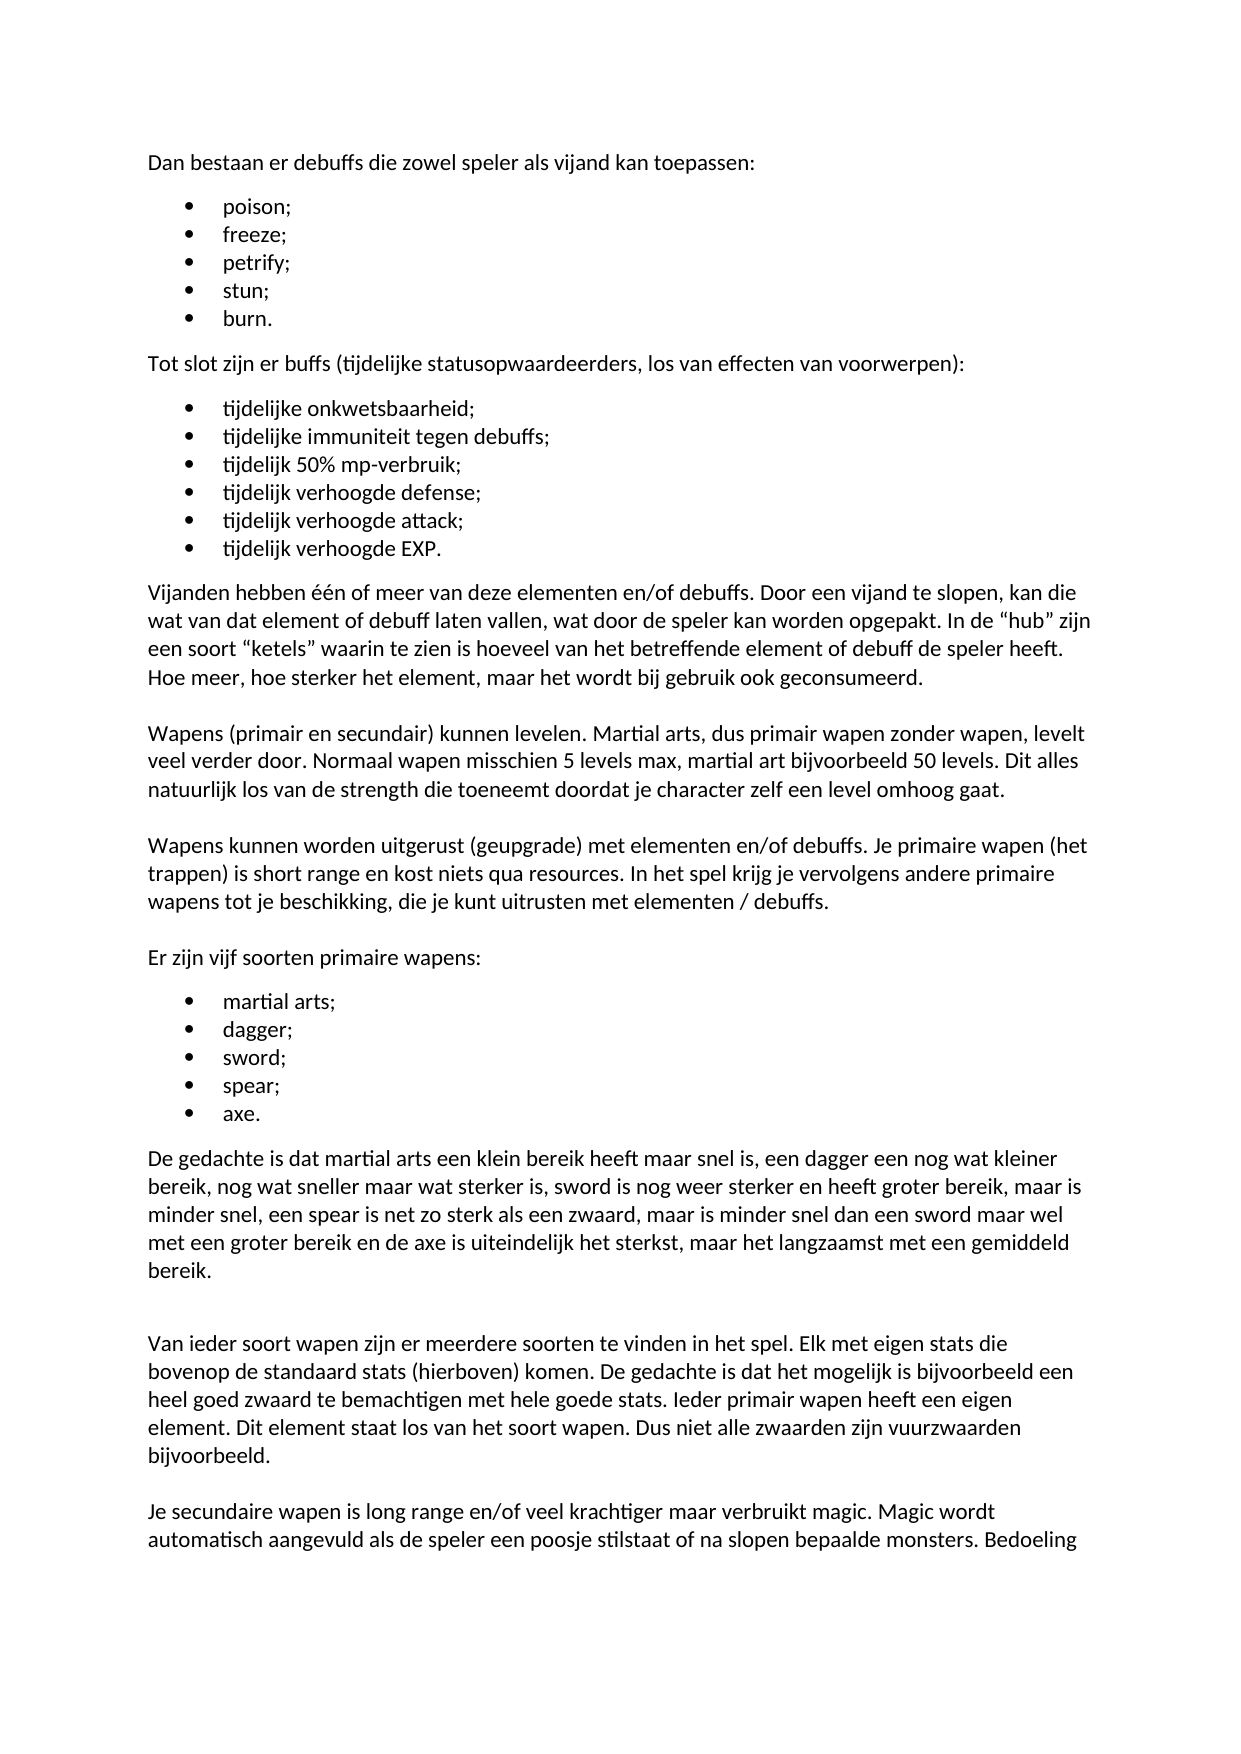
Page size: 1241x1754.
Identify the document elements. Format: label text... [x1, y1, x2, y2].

list stun; [185, 276, 1093, 304]
list tijdelijke immuniteit tegen debuffs; [185, 422, 1093, 450]
list tijdelijk verhoogde EXP. [185, 534, 1093, 562]
list axe. [185, 1099, 1093, 1128]
text De gedachte is dat martial arts een klein bereik heeft maar snel is, een dagger een nog wat kleiner bereik, nog wat sneller maar wat sterker is, sword is nog weer sterker en heeft groter bereik, maar is minder snel, een spear is net zo sterk als een zwaard, maar is minder snel dan een sword maar wel met een groter bereik en de axe is uiteindelijk het sterkst, maar het langzaamst met een gemiddeld bereik. [148, 1144, 1093, 1284]
list petrify; [185, 248, 1093, 276]
text Van ieder soort wapen zijn er meerdere soorten te vinden in het spel. Elk met eigen stats die bovenop de standaard stats (hierboven) komen. De gedachte is dat het mogelijk is bijvoorbeeld een heel goed zwaard te bemachtigen met hele goede stats. Ieder primair wapen heeft een eigen element. Dit element staat los van het soort wapen. Dus niet alle zwaarden zijn vuurzwaarden bijvoorbeeld. [148, 1329, 1093, 1469]
list tijdelijk 50% mp-verbruik; [185, 450, 1093, 478]
list martial arts; [185, 987, 1093, 1016]
list freeze; [185, 220, 1093, 248]
list dagger; [185, 1016, 1093, 1043]
list tijdelijk verhoogde defense; [185, 478, 1093, 506]
text Vijanden hebben één of meer van deze elementen en/of debuffs. Door een vijand te slopen, kan die wat van dat element of debuff laten vallen, wat door de speler kan worden opgepakt. In de “hub” zijn een soort “ketels” waarin te zien is hoeveel van het betreffende element of debuff de speler heeft. Hoe meer, hoe sterker het element, maar het wordt bij gebruik ook geconsumeerd. [148, 578, 1093, 691]
text Wapens kunnen worden uitgerust (geupgrade) met elementen en/of debuffs. Je primaire wapen (het trappen) is short range en kost niets qua resources. In het spel krijg je vervolgens andere primaire wapens tot je beschikking, die je kunt uitrusten met elementen / debuffs. [148, 831, 1093, 915]
list sword; [185, 1043, 1093, 1072]
text Tot slot zijn er buffs (tijdelijke statusopwaardeerders, los van effecten van voorwerpen): [148, 349, 1093, 377]
list tijdelijk verhoogde attack; [185, 506, 1093, 534]
text Er zijn vijf soorten primaire wapens: [148, 943, 1093, 971]
list tijdelijke onkwetsbaarheid; [185, 394, 1093, 422]
text Dan bestaan er debuffs die zowel speler als vijand kan toepassen: [148, 148, 1093, 176]
list spear; [185, 1072, 1093, 1099]
list poison; [185, 192, 1093, 220]
text Wapens (primair en secundair) kunnen levelen. Martial arts, dus primair wapen zonder wapen, levelt veel verder door. Normaal wapen misschien 5 levels max, martial art bijvoorbeeld 50 levels. Dit alles natuurlijk los van de strength die toeneemt doordat je character zelf een level omhoog gaat. [148, 719, 1093, 803]
list burn. [185, 304, 1093, 332]
